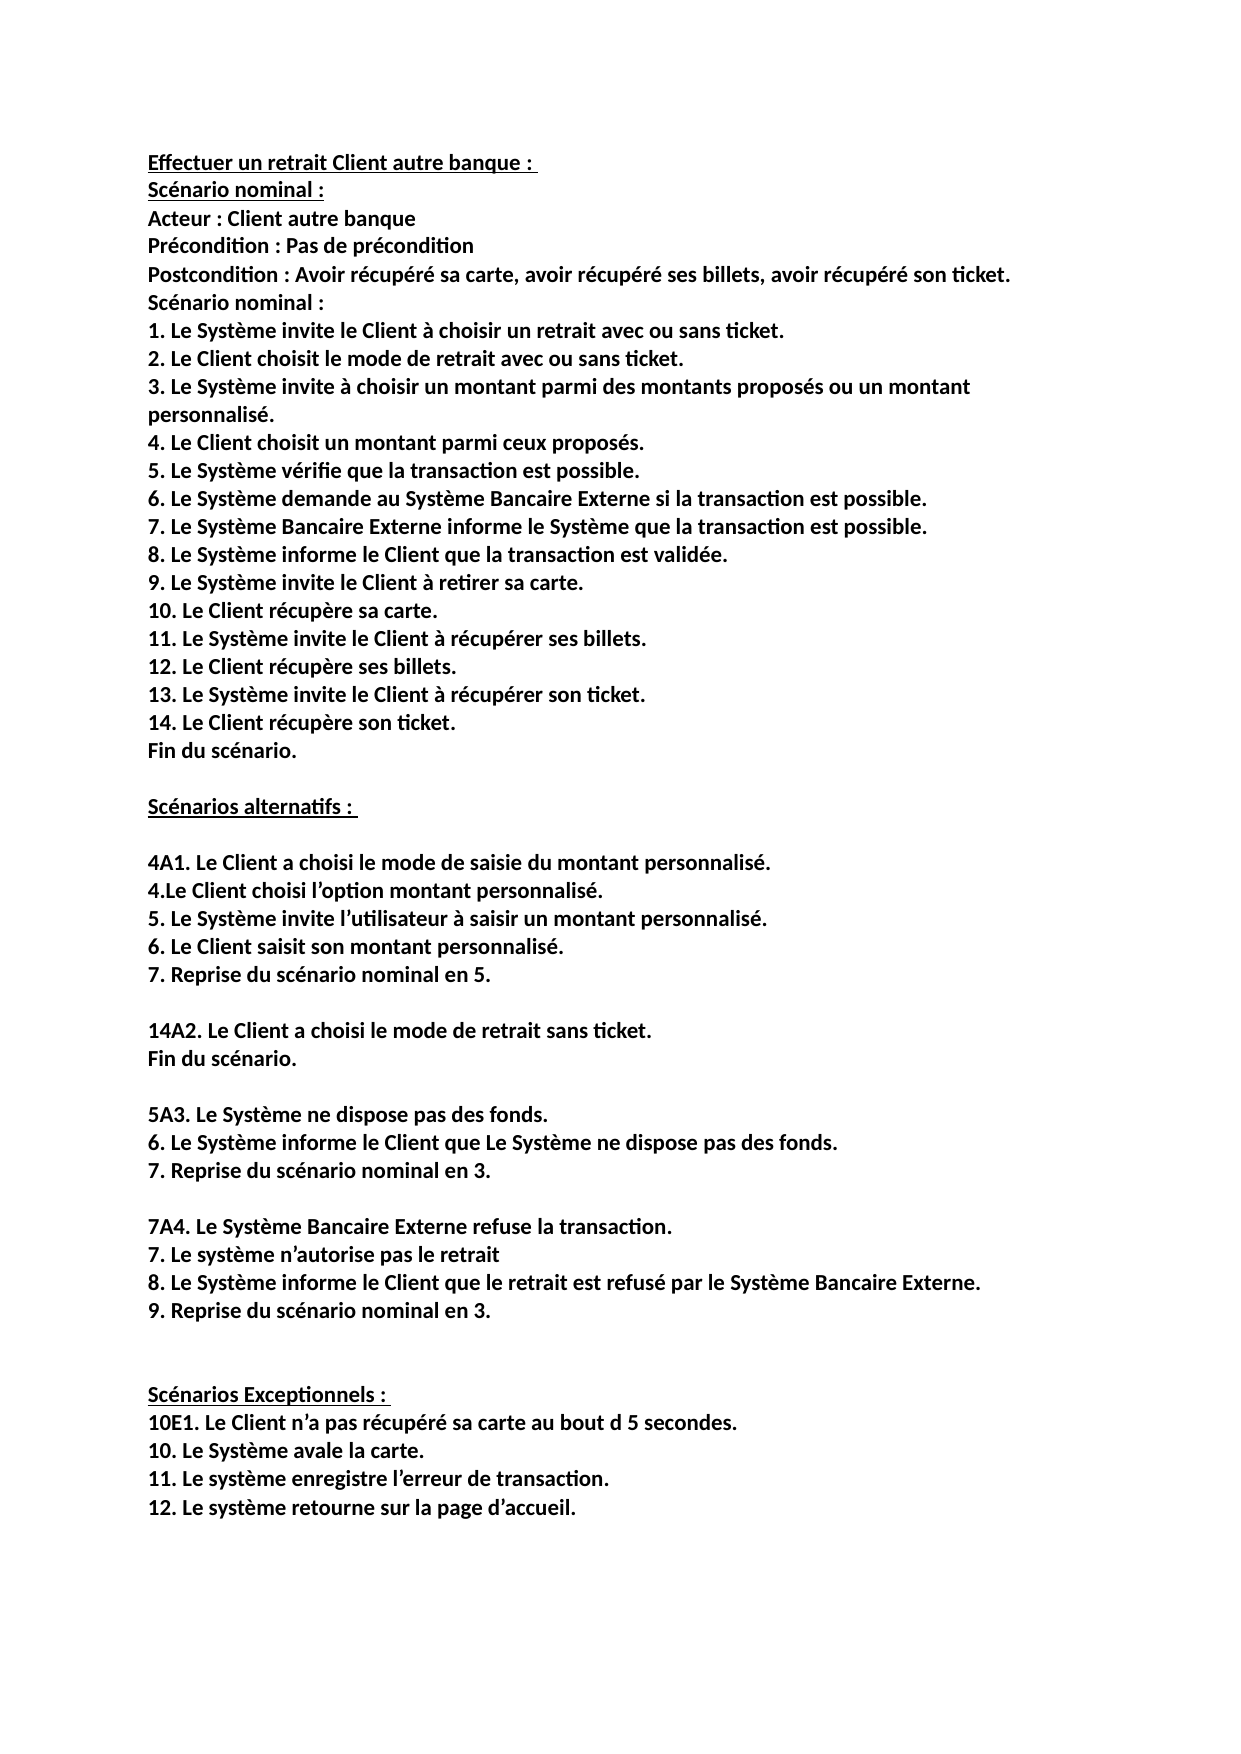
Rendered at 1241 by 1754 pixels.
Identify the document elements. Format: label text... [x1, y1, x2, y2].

text 14A2. Le Client a choisi le mode de retrait sans ticket. [148, 1016, 1093, 1044]
text 4A1. Le Client a choisi le mode de saisie du montant personnalisé. [148, 848, 1093, 876]
text 9. Reprise du scénario nominal en 3. [148, 1296, 1093, 1324]
text 6. Le Système demande au Système Bancaire Externe si la transaction est possible. [148, 484, 1093, 512]
text Scénarios alternatifs : [148, 792, 1093, 820]
text Scénario nominal : [148, 288, 1093, 316]
text 12. Le Client récupère ses billets. [148, 652, 1093, 680]
text 10. Le Système avale la carte. [148, 1437, 1093, 1464]
text 7A4. Le Système Bancaire Externe refuse la transaction. [148, 1212, 1093, 1240]
text Fin du scénario. [148, 736, 1093, 764]
text Effectuer un retrait Client autre banque : [148, 148, 1093, 176]
text 7. Le système n’autorise pas le retrait [148, 1240, 1093, 1268]
text 10. Le Client récupère sa carte. [148, 596, 1093, 624]
text 12. Le système retourne sur la page d’accueil. [148, 1493, 1093, 1521]
text 8. Le Système informe le Client que le retrait est refusé par le Système Bancaire Externe. [148, 1268, 1093, 1296]
text Postcondition : Avoir récupéré sa carte, avoir récupéré ses billets, avoir récupéré son ticket. [148, 260, 1093, 288]
text 13. Le Système invite le Client à récupérer son ticket. [148, 680, 1093, 708]
text 14. Le Client récupère son ticket. [148, 708, 1093, 736]
text 3. Le Système invite à choisir un montant parmi des montants proposés ou un montant personnalisé. [148, 372, 1093, 428]
text 5. Le Système vérifie que la transaction est possible. [148, 456, 1093, 484]
text 8. Le Système informe le Client que la transaction est validée. [148, 540, 1093, 568]
text 5. Le Système invite l’utilisateur à saisir un montant personnalisé. [148, 904, 1093, 932]
text 7. Reprise du scénario nominal en 5. [148, 960, 1093, 988]
text 6. Le Système informe le Client que Le Système ne dispose pas des fonds. [148, 1128, 1093, 1156]
text Scénario nominal : [148, 176, 1093, 204]
text 5A3. Le Système ne dispose pas des fonds. [148, 1100, 1093, 1128]
text 1. Le Système invite le Client à choisir un retrait avec ou sans ticket. [148, 316, 1093, 344]
text 9. Le Système invite le Client à retirer sa carte. [148, 568, 1093, 596]
text Acteur : Client autre banque [148, 204, 1093, 232]
text 11. Le Système invite le Client à récupérer ses billets. [148, 624, 1093, 652]
text 7. Le Système Bancaire Externe informe le Système que la transaction est possible. [148, 512, 1093, 540]
text Précondition : Pas de précondition [148, 232, 1093, 260]
text 2. Le Client choisit le mode de retrait avec ou sans ticket. [148, 344, 1093, 372]
text 11. Le système enregistre l’erreur de transaction. [148, 1464, 1093, 1493]
text Scénarios Exceptionnels : [148, 1381, 1093, 1408]
text 4.Le Client choisi l’option montant personnalisé. [148, 876, 1093, 904]
text 6. Le Client saisit son montant personnalisé. [148, 932, 1093, 960]
text Fin du scénario. [148, 1044, 1093, 1072]
text 4. Le Client choisit un montant parmi ceux proposés. [148, 428, 1093, 456]
text 10E1. Le Client n’a pas récupéré sa carte au bout d 5 secondes. [148, 1408, 1093, 1437]
text 7. Reprise du scénario nominal en 3. [148, 1156, 1093, 1184]
